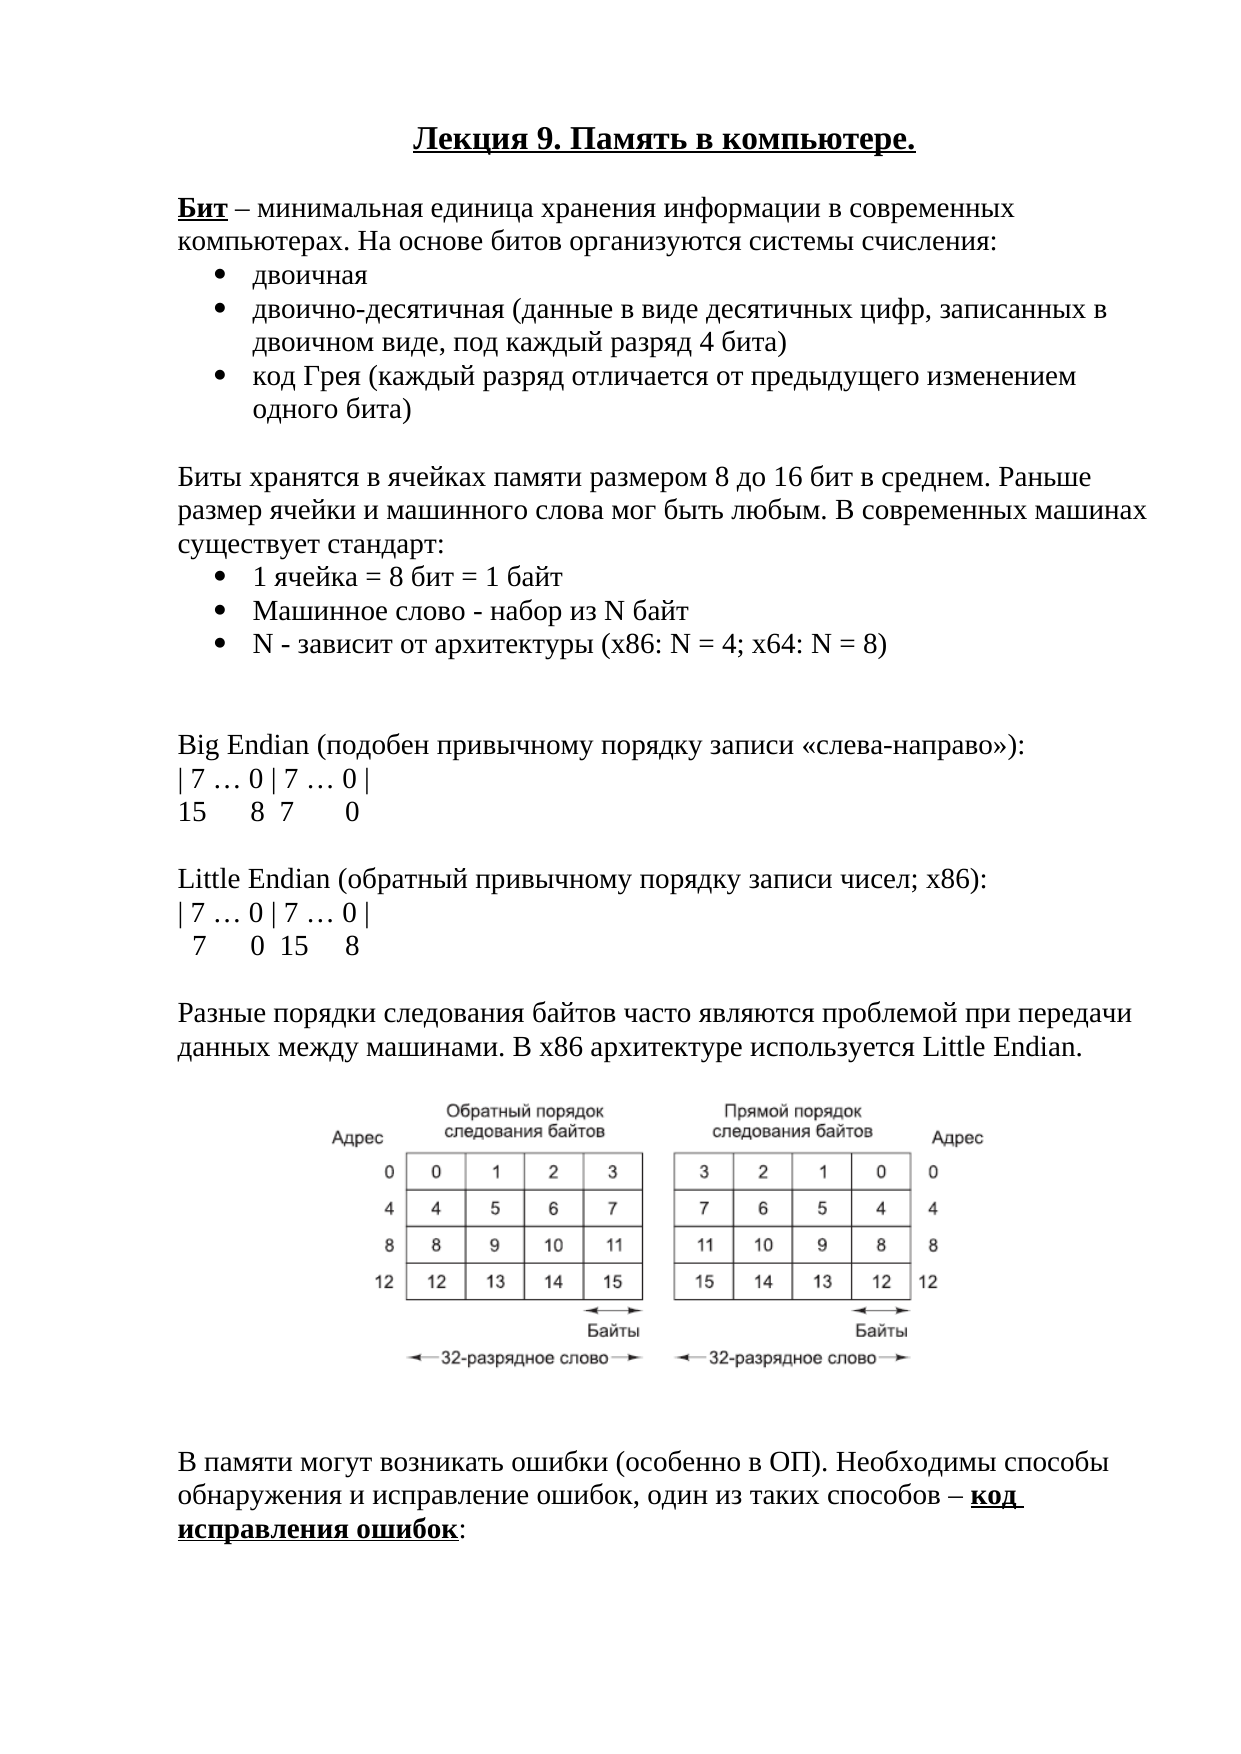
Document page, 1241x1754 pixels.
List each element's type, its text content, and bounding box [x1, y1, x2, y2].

picture [315, 1096, 1014, 1377]
text В памяти могут возникать ошибки (особенно в ОП). Необходимы способы обнаружения и исправление ошибок, один из таких способов – код исправления ошибок: [177, 1444, 1152, 1544]
list Машинное слово - набор из N байт [215, 593, 1152, 627]
text 7 0 15 8 [177, 928, 1152, 962]
text Биты хранятся в ячейках памяти размером 8 до 16 бит в среднем. Раньше размер ячейки и машинного слова мог быть любым. В современных машинах существует стандарт: [177, 459, 1152, 559]
text Лекция 9. Память в компьютере. [177, 118, 1152, 156]
text Разные порядки следования байтов часто являются проблемой при передачи данных между машинами. В x86 архитектуре используется Little Endian. [177, 996, 1152, 1063]
list двоично-десятичная (данные в виде десятичных цифр, записанных в двоичном виде, под каждый разряд 4 бита) [215, 291, 1152, 358]
text Big Endian (подобен привычному порядку записи «слева-направо»): [177, 727, 1152, 761]
text 15 8 7 0 [177, 794, 1152, 828]
text Бит – минимальная единица хранения информации в современных компьютерах. На основе битов организуются системы счисления: [177, 190, 1152, 257]
text Little Endian (обратный привычному порядку записи чисел; x86): [177, 861, 1152, 895]
list N - зависит от архитектуры (x86: N = 4; x64: N = 8) [215, 627, 1152, 660]
text | 7 … 0 | 7 … 0 | [177, 895, 1152, 928]
text | 7 … 0 | 7 … 0 | [177, 761, 1152, 794]
list двоичная [215, 257, 1152, 291]
list 1 ячейка = 8 бит = 1 байт [215, 559, 1152, 593]
list код Грея (каждый разряд отличается от предыдущего изменением одного бита) [215, 358, 1152, 425]
